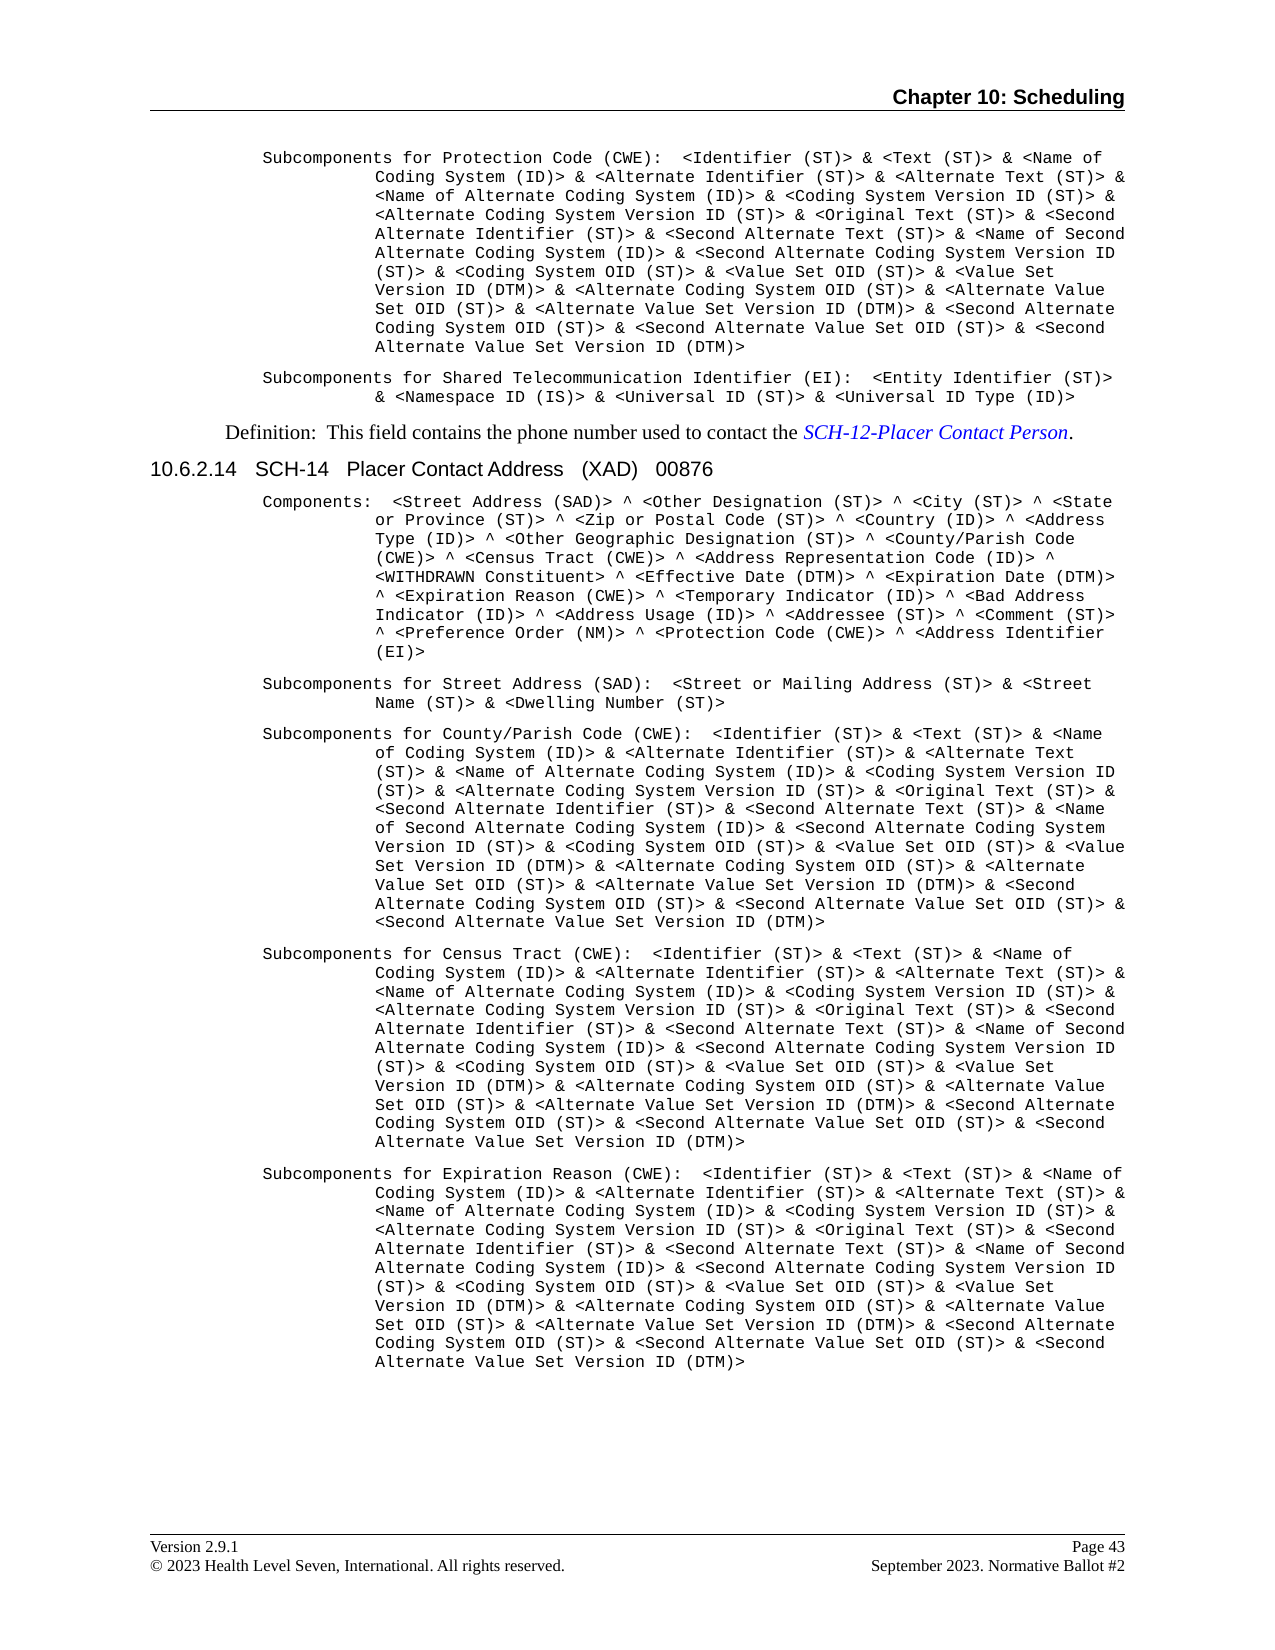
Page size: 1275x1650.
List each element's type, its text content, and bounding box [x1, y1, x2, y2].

text Subcomponents for Street Address (SAD): <Street or Mailing Address (ST)> & <Street Name (ST)> & <Dwelling Number (ST)> [262, 675, 1125, 713]
text Components: <Street Address (SAD)> ^ <Other Designation (ST)> ^ <City (ST)> ^ <State or Province (ST)> ^ <Zip or Postal Code (ST)> ^ <Country (ID)> ^ <Address Type (ID)> ^ <Other Geographic Designation (ST)> ^ <County/Parish Code (CWE)> ^ <Census Tract (CWE)> ^ <Address Representation Code (ID)> ^ <WITHDRAWN Constituent> ^ <Effective Date (DTM)> ^ <Expiration Date (DTM)> ^ <Expiration Reason (CWE)> ^ <Temporary Indicator (ID)> ^ <Bad Address Indicator (ID)> ^ <Address Usage (ID)> ^ <Addressee (ST)> ^ <Comment (ST)> ^ <Preference Order (NM)> ^ <Protection Code (CWE)> ^ <Address Identifier (EI)> [262, 493, 1125, 663]
text Subcomponents for Shared Telecommunication Identifier (EI): <Entity Identifier (ST)> & <Namespace ID (IS)> & <Universal ID (ST)> & <Universal ID Type (ID)> [262, 370, 1125, 408]
text Subcomponents for Protection Code (CWE): <Identifier (ST)> & <Text (ST)> & <Name of Coding System (ID)> & <Alternate Identifier (ST)> & <Alternate Text (ST)> & <Name of Alternate Coding System (ID)> & <Coding System Version ID (ST)> & <Alternate Coding System Version ID (ST)> & <Original Text (ST)> & <Second Alternate Identifier (ST)> & <Second Alternate Text (ST)> & <Name of Second Alternate Coding System (ID)> & <Second Alternate Coding System Version ID (ST)> & <Coding System OID (ST)> & <Value Set OID (ST)> & <Value Set Version ID (DTM)> & <Alternate Coding System OID (ST)> & <Alternate Value Set OID (ST)> & <Alternate Value Set Version ID (DTM)> & <Second Alternate Coding System OID (ST)> & <Second Alternate Value Set OID (ST)> & <Second Alternate Value Set Version ID (DTM)> [262, 150, 1125, 357]
subtitle SCH-14 Placer Contact Address (XAD) 00876 [150, 457, 1125, 481]
text Definition: This field contains the phone number used to contact the SCH-12-Placer Contact Person. [225, 420, 1125, 444]
text Subcomponents for County/Parish Code (CWE): <Identifier (ST)> & <Text (ST)> & <Name of Coding System (ID)> & <Alternate Identifier (ST)> & <Alternate Text (ST)> & <Name of Alternate Coding System (ID)> & <Coding System Version ID (ST)> & <Alternate Coding System Version ID (ST)> & <Original Text (ST)> & <Second Alternate Identifier (ST)> & <Second Alternate Text (ST)> & <Name of Second Alternate Coding System (ID)> & <Second Alternate Coding System Version ID (ST)> & <Coding System OID (ST)> & <Value Set OID (ST)> & <Value Set Version ID (DTM)> & <Alternate Coding System OID (ST)> & <Alternate Value Set OID (ST)> & <Alternate Value Set Version ID (DTM)> & <Second Alternate Coding System OID (ST)> & <Second Alternate Value Set OID (ST)> & <Second Alternate Value Set Version ID (DTM)> [262, 726, 1125, 933]
text Subcomponents for Census Tract (CWE): <Identifier (ST)> & <Text (ST)> & <Name of Coding System (ID)> & <Alternate Identifier (ST)> & <Alternate Text (ST)> & <Name of Alternate Coding System (ID)> & <Coding System Version ID (ST)> & <Alternate Coding System Version ID (ST)> & <Original Text (ST)> & <Second Alternate Identifier (ST)> & <Second Alternate Text (ST)> & <Name of Second Alternate Coding System (ID)> & <Second Alternate Coding System Version ID (ST)> & <Coding System OID (ST)> & <Value Set OID (ST)> & <Value Set Version ID (DTM)> & <Alternate Coding System OID (ST)> & <Alternate Value Set OID (ST)> & <Alternate Value Set Version ID (DTM)> & <Second Alternate Coding System OID (ST)> & <Second Alternate Value Set OID (ST)> & <Second Alternate Value Set Version ID (DTM)> [262, 945, 1125, 1153]
